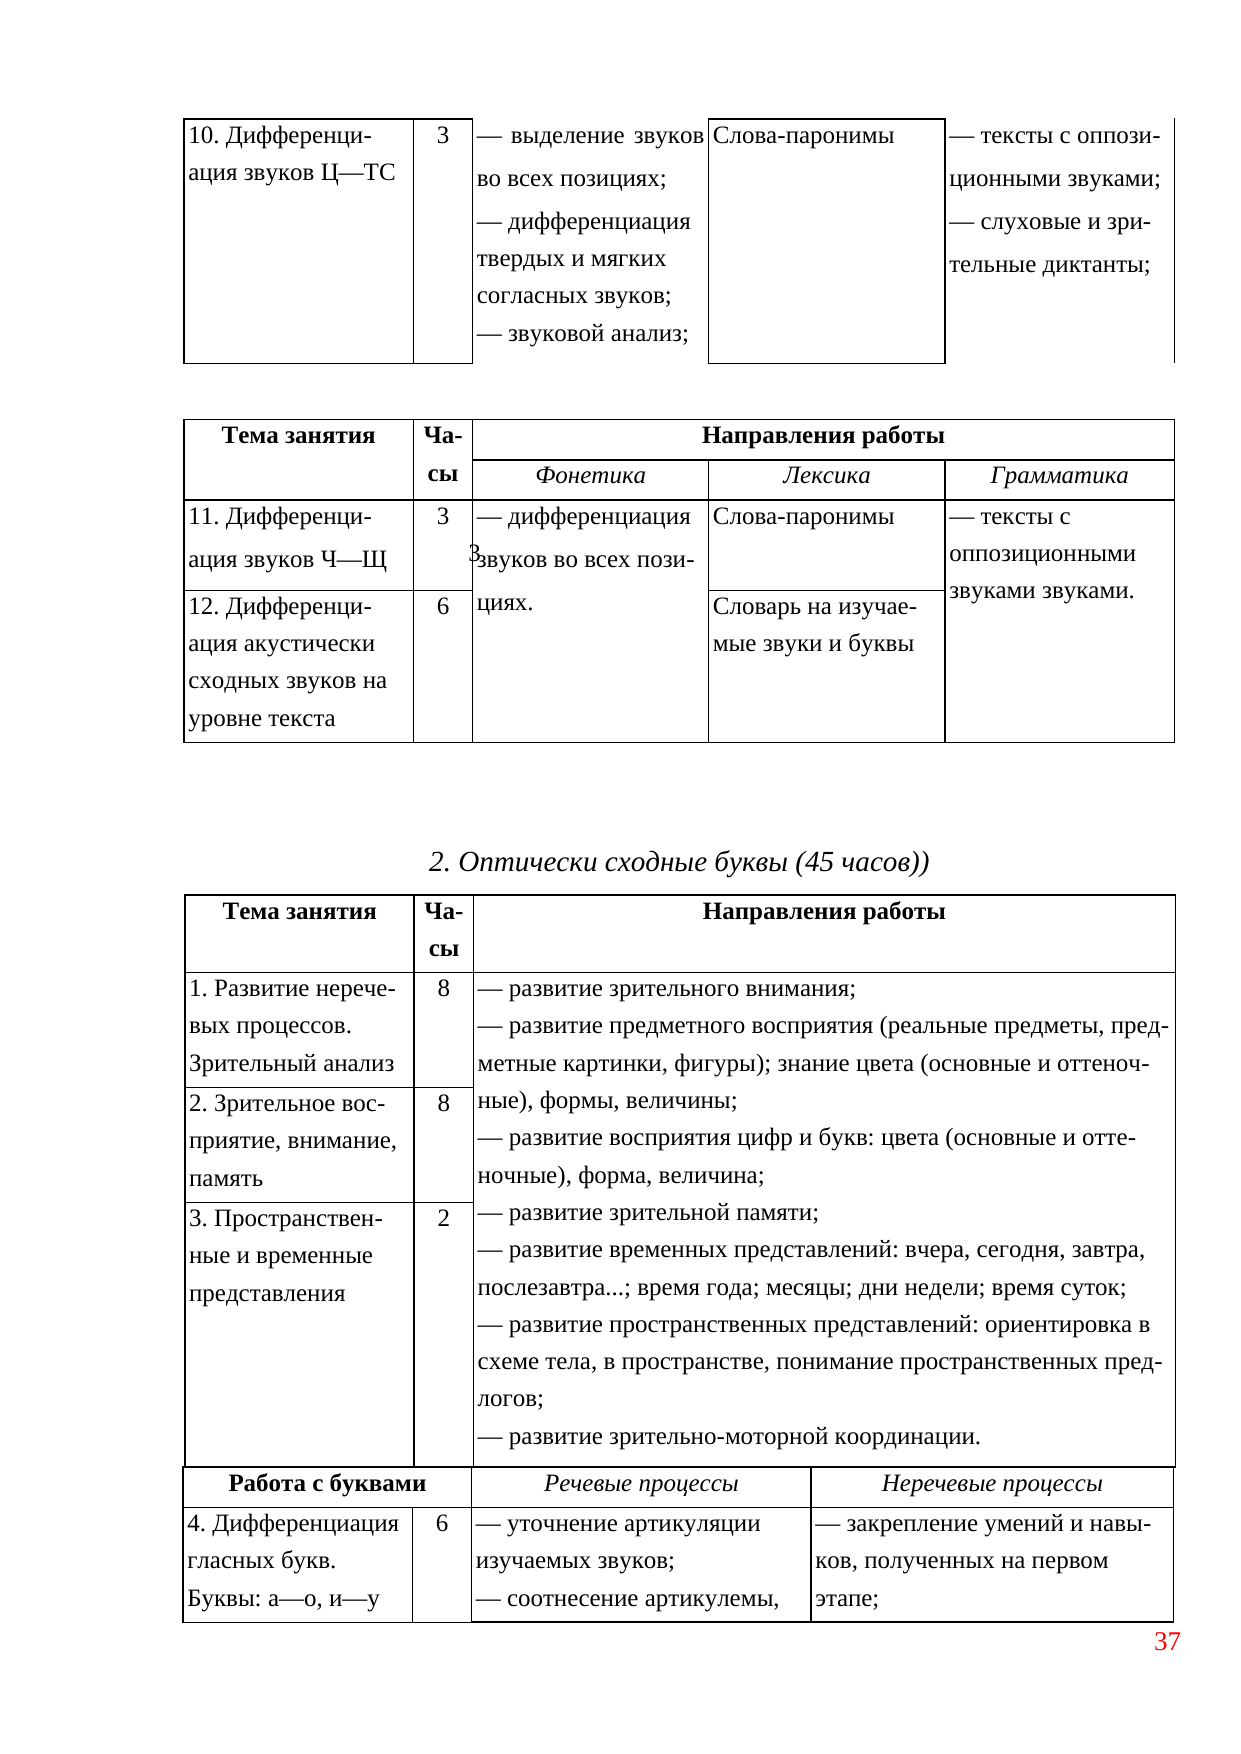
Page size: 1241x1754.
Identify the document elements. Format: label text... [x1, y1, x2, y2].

table_cell Речевые процессы [472, 1468, 810, 1507]
table_cell Фонетика [473, 461, 708, 499]
table_cell — тексты с оппозиционными звуками звуками. [946, 501, 1174, 742]
table_header Направления работы [474, 896, 1175, 972]
table_cell Слова-паронимы [709, 501, 944, 589]
table_cell Словарь на изучаемые звуки и буквы [709, 591, 944, 742]
table_header Часы [415, 896, 473, 972]
table_cell 8 [415, 973, 473, 1087]
table_cell — развитие зрительного внимания; — развитие предметного восприятия (реальные предметы, предметные картинки, фигуры); знание цвета (основные и оттеночные), формы, величины; — развитие восприятия цифр и букв: цвета (основные и оттеночные), форма, величина; — развитие зрительной памяти; — развитие временных представлений: вчера, сегодня, завтра, послезавтра...; время года; месяцы; дни недели; время суток; — развитие пространственных представлений: ориентировка в схеме тела, в пространстве, понимание пространственных предлогов; — развитие зрительно-моторной координации. [474, 973, 1175, 1466]
table_cell 4. Дифференциация гласных букв. Буквы: а—о, и—у [184, 1508, 412, 1621]
table_cell 10. Дифференциация звуков Ц—ТС [185, 120, 413, 363]
table_cell 6 [413, 1508, 471, 1621]
table_cell — дифференциация звуков во всех позициях. [473, 501, 708, 742]
table_cell Грамматика [946, 461, 1174, 499]
table_cell Слова-паронимы [709, 120, 944, 363]
table_cell 8 [415, 1088, 473, 1202]
table_header Часы [414, 420, 472, 499]
table_cell 2. Зрительное восприятие, внимание, память [186, 1088, 413, 1202]
table_cell 2 [415, 1203, 473, 1466]
table_cell 3 [414, 120, 472, 363]
table_cell 3 3 [414, 501, 472, 589]
table_header Тема занятия [185, 420, 413, 499]
table_cell 12. Дифференциация акустически сходных звуков на уровне текста [185, 591, 413, 742]
table_cell 3. Пространственные и временные представления [186, 1203, 413, 1466]
table_cell 6 [414, 591, 472, 742]
text 2. Оптически сходные буквы (45 часов)) [177, 844, 1181, 877]
table_cell Лексика [709, 461, 944, 499]
table_header Направления работы [473, 420, 1174, 459]
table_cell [812, 1508, 1173, 1621]
table_cell Неречевые процессы [812, 1468, 1173, 1507]
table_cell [472, 1508, 810, 1621]
table_cell Работа с буквами [184, 1468, 471, 1507]
table_cell 1. Развитие неречевых процессов. Зрительный анализ [186, 973, 413, 1087]
table_header Тема занятия [186, 896, 413, 972]
table_cell 11. Дифференциация звуков Ч—Щ [185, 501, 413, 589]
